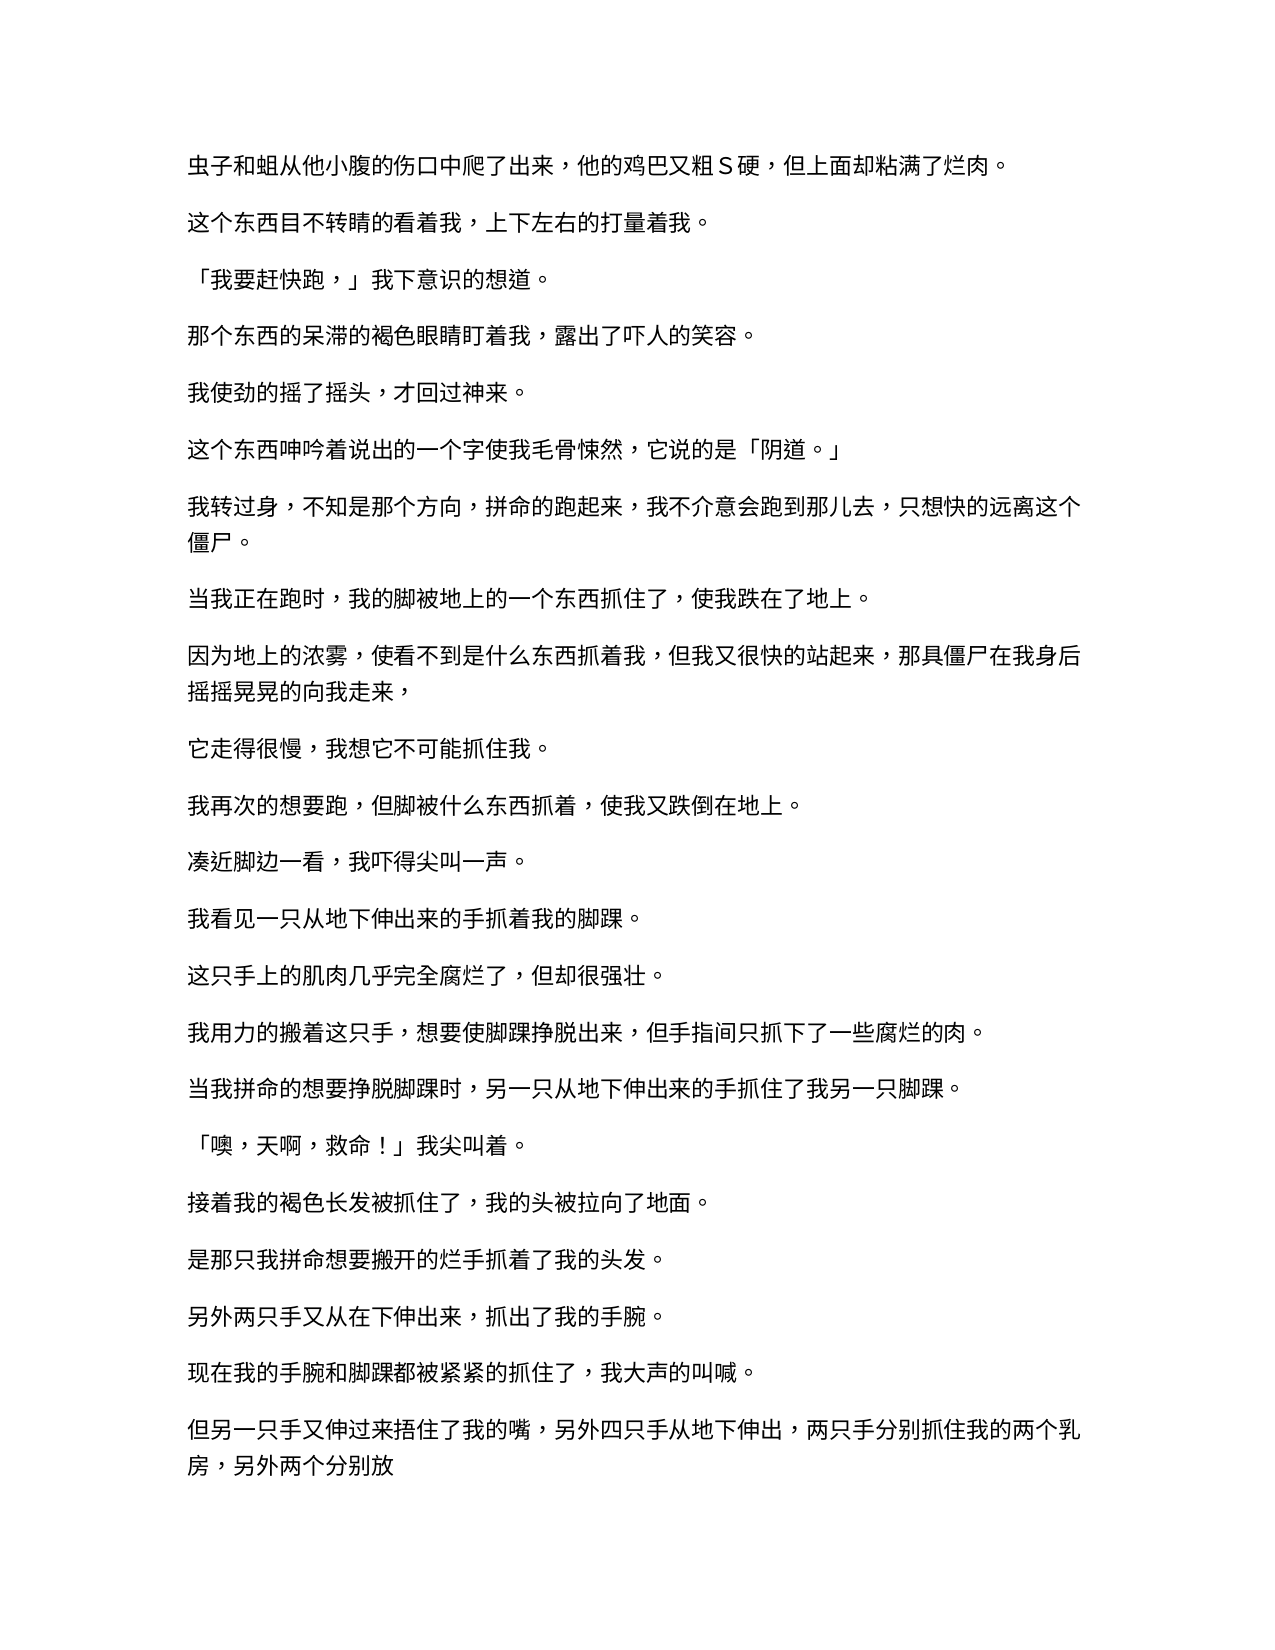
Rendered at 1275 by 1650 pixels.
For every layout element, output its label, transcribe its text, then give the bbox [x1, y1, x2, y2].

text 虫子和蛆从他小腹的伤口中爬了出来，他的鸡巴又粗Ｓ硬，但上面却粘满了烂肉。 [187, 150, 1087, 181]
text 「噢，天啊，救命！」我尖叫着。 [187, 1130, 1087, 1161]
text 当我正在跑时，我的脚被地上的一个东西抓住了，使我跌在了地上。 [187, 583, 1087, 614]
text 那个东西的呆滞的褐色眼睛盯着我，露出了吓人的笑容。 [187, 320, 1087, 352]
text 这只手上的肌肉几乎完全腐烂了，但却很强壮。 [187, 960, 1087, 991]
text 「我要赶快跑，」我下意识的想道。 [187, 263, 1087, 295]
text 这个东西呻吟着说出的一个字使我毛骨悚然，它说的是「阴道。」 [187, 434, 1087, 465]
text 现在我的手腕和脚踝都被紧紧的抓住了，我大声的叫喊。 [187, 1357, 1087, 1388]
text 我转过身，不知是那个方向，拼命的跑起来，我不介意会跑到那儿去，只想快的远离这个僵尸。 [187, 491, 1087, 558]
text 凑近脚边一看，我吓得尖叫一声。 [187, 846, 1087, 878]
text 因为地上的浓雾，使看不到是什么东西抓着我，但我又很快的站起来，那具僵尸在我身后摇摇晃晃的向我走来， [187, 640, 1087, 707]
text 这个东西目不转睛的看着我，上下左右的打量着我。 [187, 207, 1087, 238]
text 但另一只手又伸过来捂住了我的嘴，另外四只手从地下伸出，两只手分别抓住我的两个乳房，另外两个分别放 [187, 1414, 1087, 1481]
text 我再次的想要跑，但脚被什么东西抓着，使我又跌倒在地上。 [187, 789, 1087, 821]
text 我用力的搬着这只手，想要使脚踝挣脱出来，但手指间只抓下了一些腐烂的肉。 [187, 1017, 1087, 1048]
text 接着我的褐色长发被抓住了，我的头被拉向了地面。 [187, 1187, 1087, 1218]
text 我使劲的摇了摇头，才回过神来。 [187, 377, 1087, 408]
text 它走得很慢，我想它不可能抓住我。 [187, 733, 1087, 764]
text 我看见一只从地下伸出来的手抓着我的脚踝。 [187, 903, 1087, 934]
text 是那只我拼命想要搬开的烂手抓着了我的头发。 [187, 1244, 1087, 1275]
text 另外两只手又从在下伸出来，抓出了我的手腕。 [187, 1301, 1087, 1332]
text 当我拼命的想要挣脱脚踝时，另一只从地下伸出来的手抓住了我另一只脚踝。 [187, 1073, 1087, 1105]
